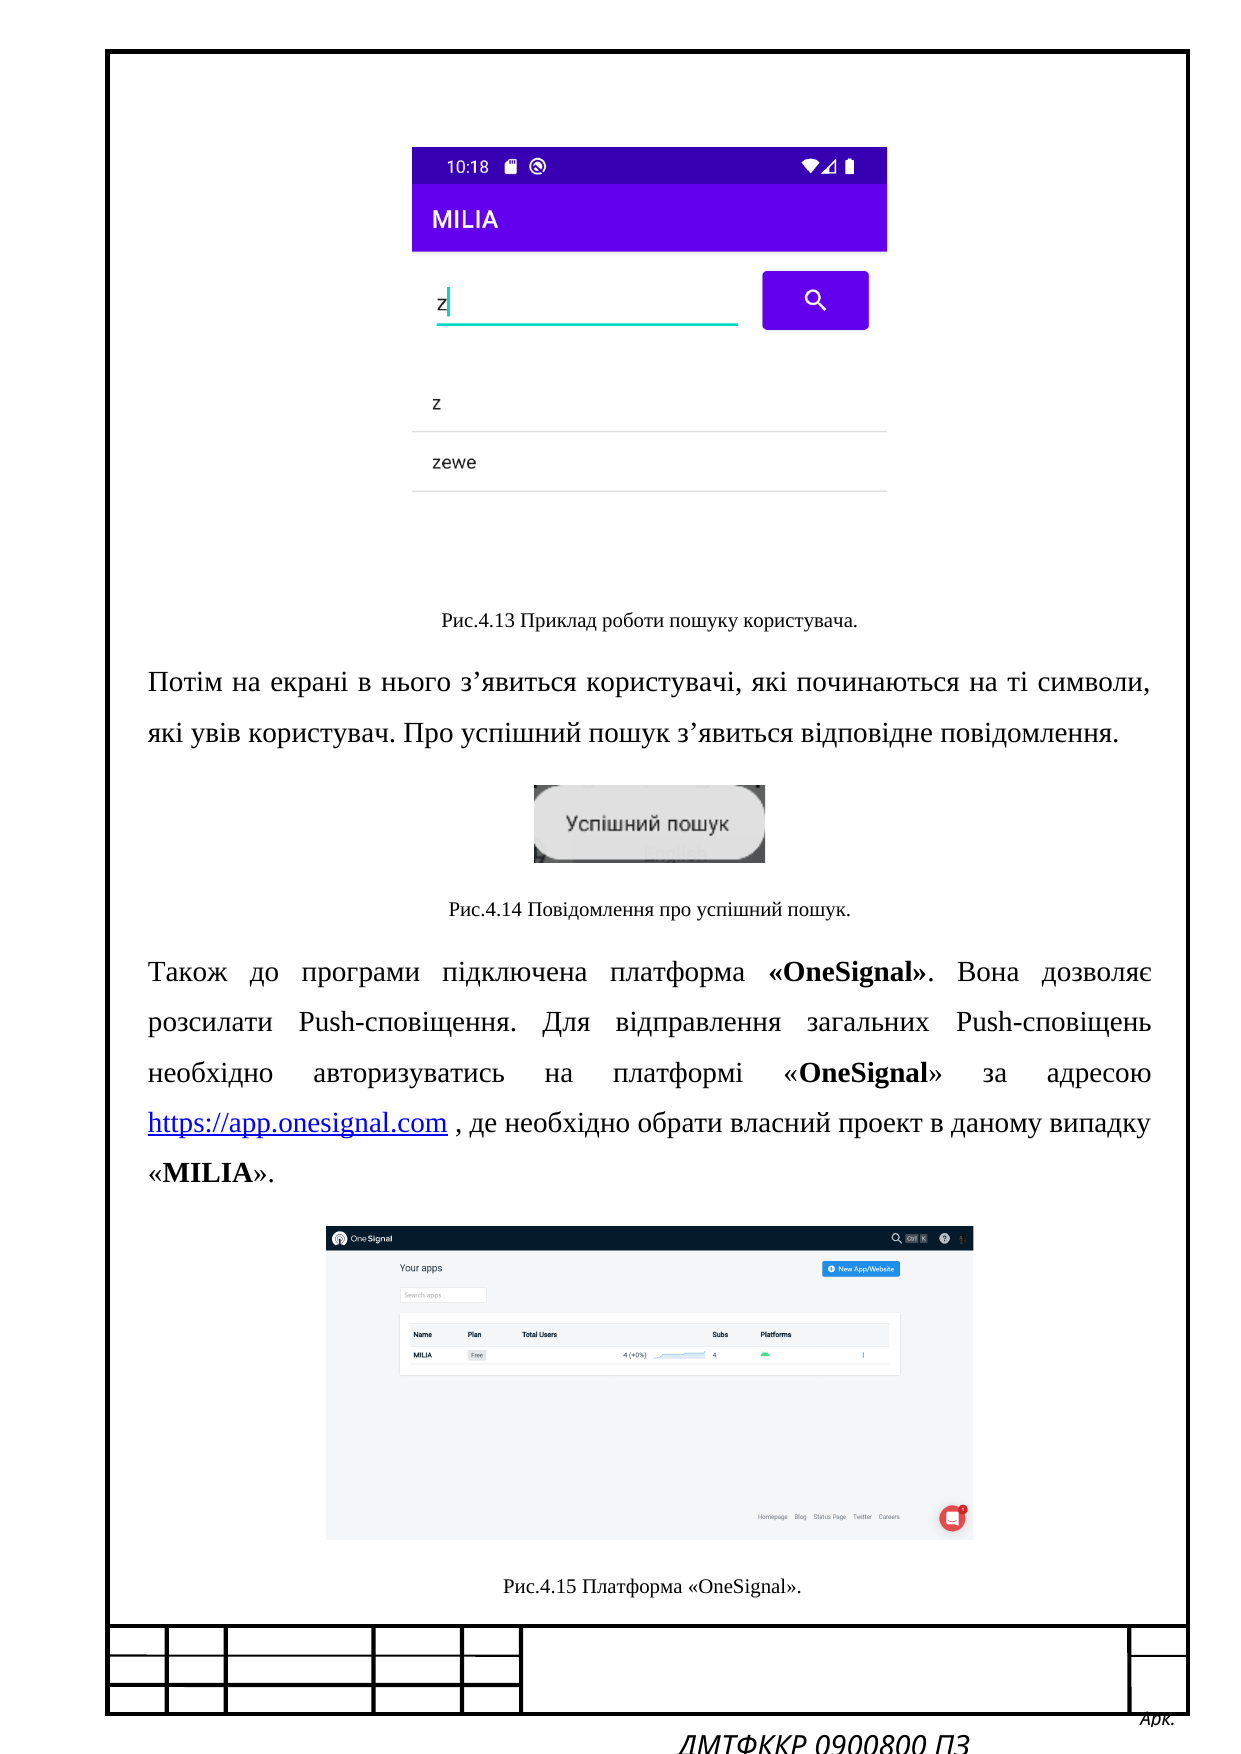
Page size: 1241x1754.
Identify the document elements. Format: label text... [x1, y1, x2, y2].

text Потім на екрані в нього з’явиться користувачі, які починаються на ті символи, які увів користувач. Про успішний пошук з’явиться відповідне повідомлення. [148, 664, 1152, 748]
text Рис.4.14 Повідомлення про успішний пошук. [148, 897, 1152, 921]
text Рис.4.15 Платформа «OneSignal». [148, 1574, 1152, 1598]
text Також до програми підключена платформа «OneSignal». Вона дозволяє розсилати Push-сповіщення. Для відправлення загальних Push-сповіщень необхідно авторизуватись на платформі «OneSignal» за адресою https://app.onesignal.com , де необхідно обрати власний проект в даному випадку «MILIA». [148, 954, 1152, 1189]
picture [326, 1226, 974, 1540]
picture [534, 785, 766, 863]
picture [412, 147, 888, 573]
text Рис.4.13 Приклад роботи пошуку користувача. [148, 607, 1152, 632]
